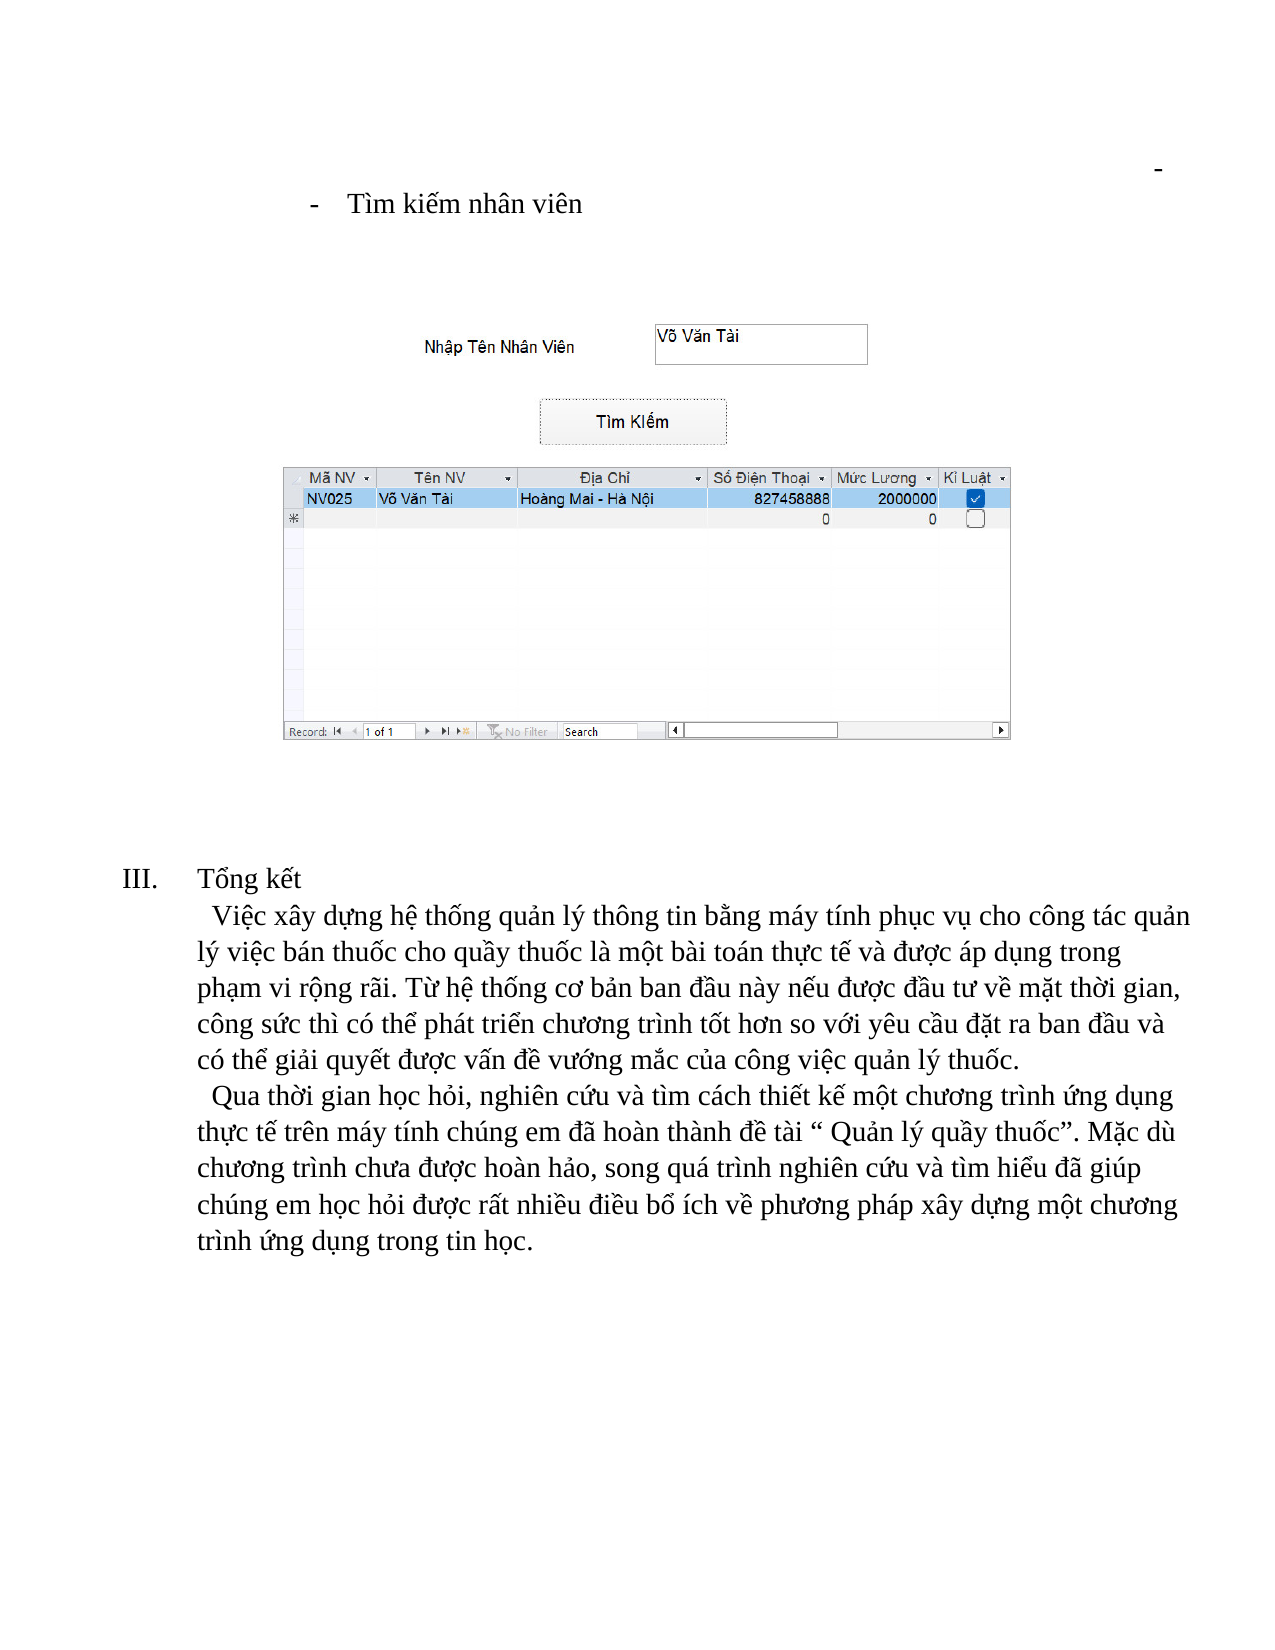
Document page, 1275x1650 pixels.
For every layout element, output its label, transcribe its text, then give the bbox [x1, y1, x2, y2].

list Việc xây dựng hệ thống quản lý thông tin bằng máy tính phục vụ cho công tác quản lý việc bán thuốc cho quầy thuốc là một bài toán thực tế và được áp dụng trong phạm vi rộng rãi. Từ hệ thống cơ bản ban đầu này nếu được đầu tư về mặt thời gian, công sức thì có thể phát triển chương trình tốt hơn so với yêu cầu đặt ra ban đầu và có thể giải quyết được vấn đề vướng mắc của công việc quản lý thuốc. [197, 898, 1191, 1076]
list Qua thời gian học hỏi, nghiên cứu và tìm cách thiết kế một chương trình ứng dụng thực tế trên máy tính chúng em đã hoàn thành đề tài “ Quản lý quầy thuốc”. Mặc dù chương trình chưa được hoàn hảo, song quá trình nghiên cứu và tìm hiểu đã giúp chúng em học hỏi được rất nhiều điều bổ ích về phương pháp xây dựng một chương trình ứng dụng trong tin học. [197, 1078, 1191, 1256]
list Tổng kết [122, 861, 1191, 895]
picture [224, 275, 1051, 790]
list Tìm kiếm nhân viên [309, 186, 1191, 220]
